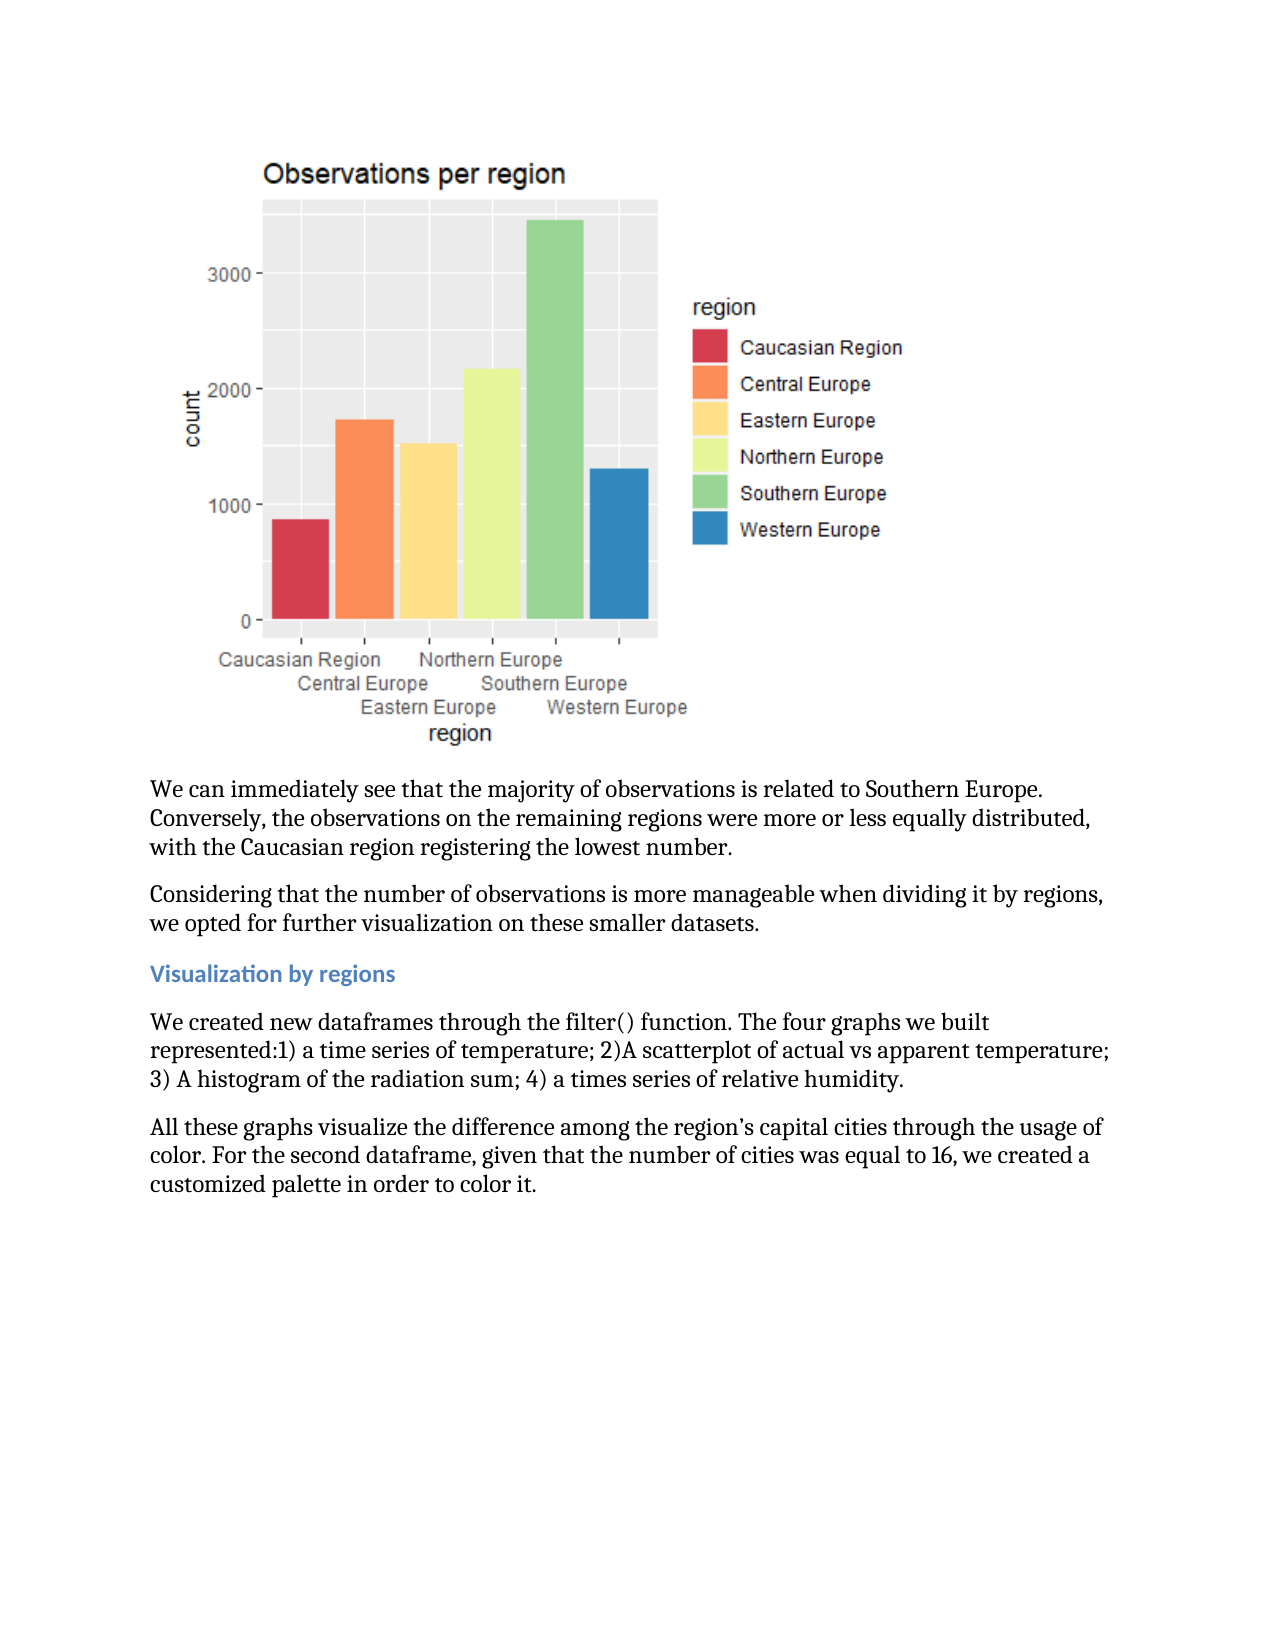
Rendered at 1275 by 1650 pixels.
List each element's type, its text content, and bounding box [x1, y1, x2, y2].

text Considering that the number of observations is more manageable when dividing it by regions, we opted for further visualization on these smaller datasets. [150, 880, 1125, 938]
subtitle Visualization by regions [150, 958, 1125, 989]
picture [168, 150, 927, 757]
text We can immediately see that the majority of observations is related to Southern Europe. Conversely, the observations on the remaining regions were more or less equally distributed, with the Caucasian region registering the lowest number. [150, 775, 1125, 861]
text All these graphs visualize the difference among the region’s capital cities through the usage of color. For the second dataframe, given that the number of cities was equal to 16, we created a customized palette in order to color it. [150, 1113, 1125, 1199]
text We created new dataframes through the filter() function. The four graphs we built represented:1) a time series of temperature; 2)A scatterplot of actual vs apparent temperature; 3) A histogram of the radiation sum; 4) a times series of relative humidity. [150, 1008, 1125, 1094]
